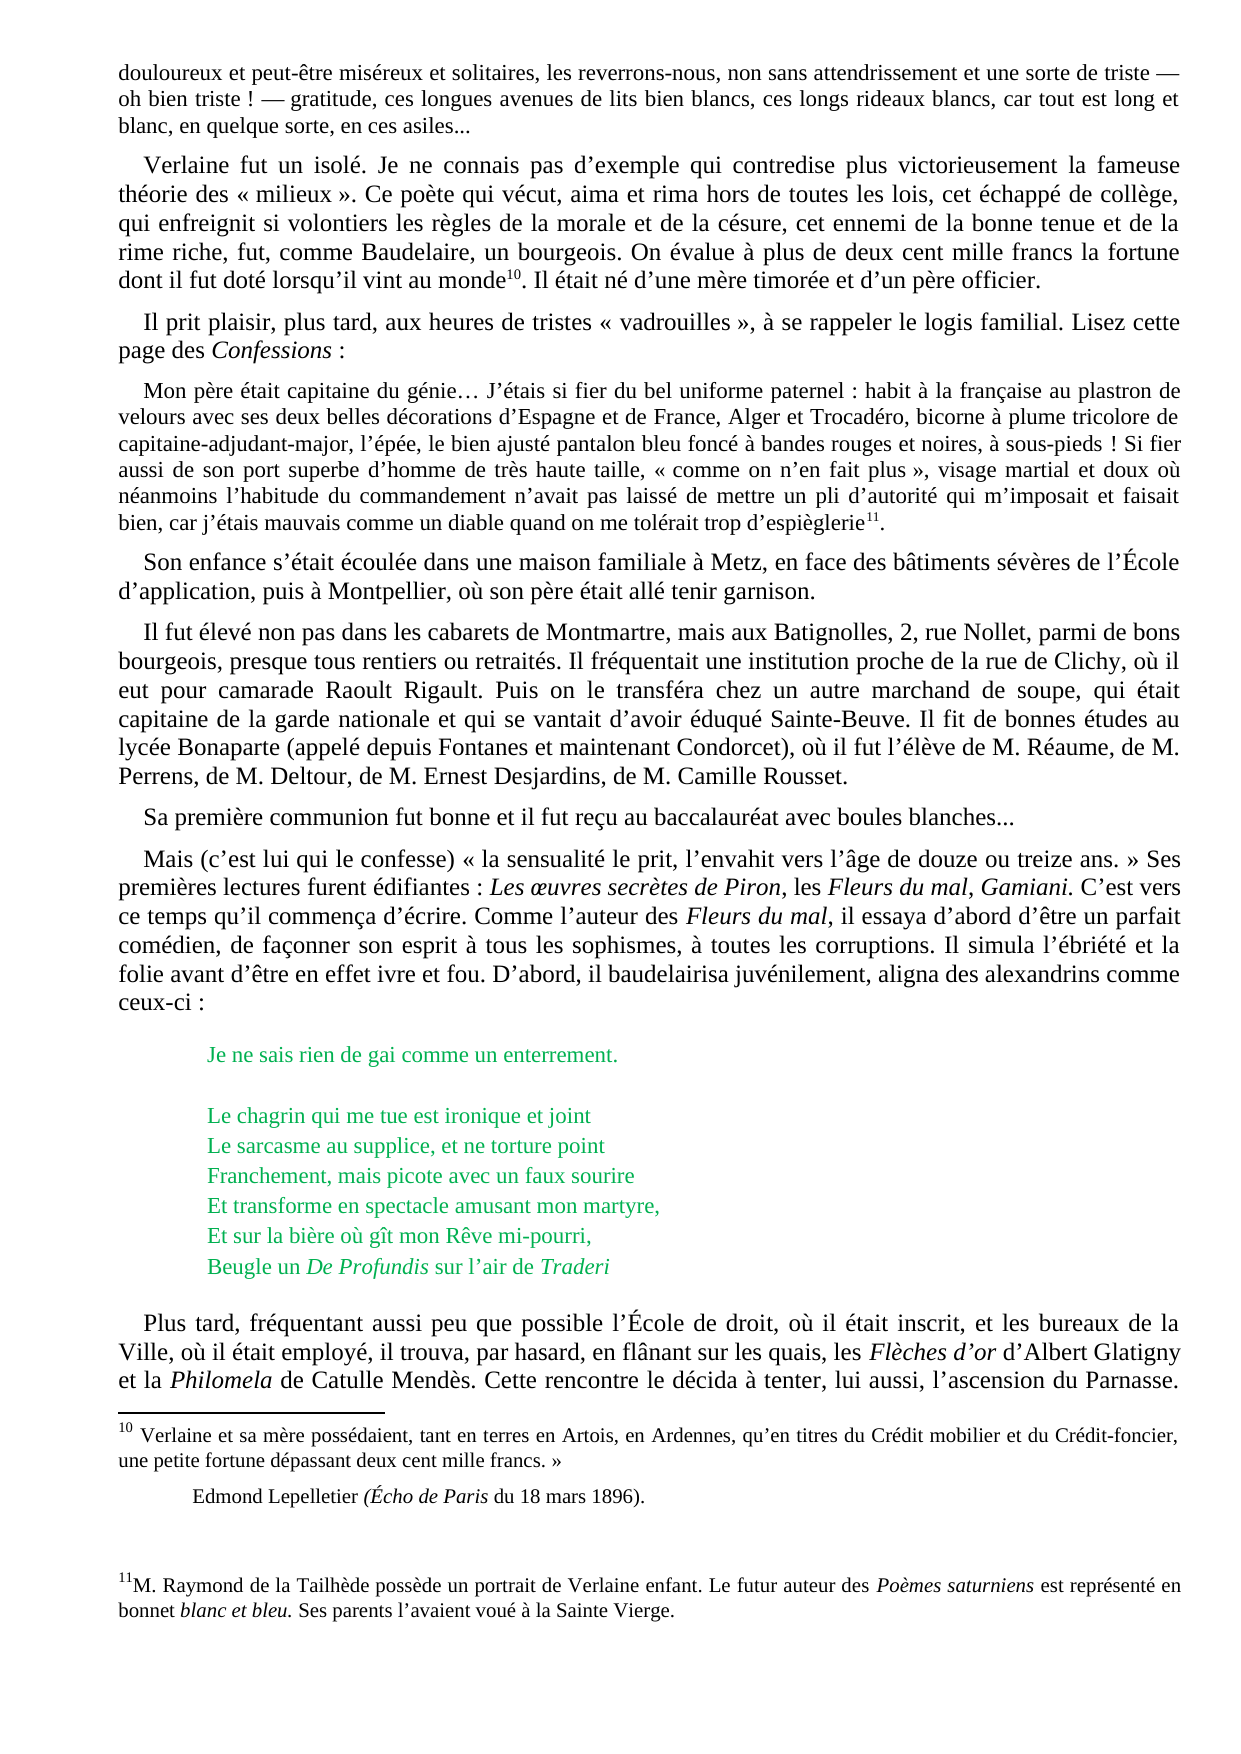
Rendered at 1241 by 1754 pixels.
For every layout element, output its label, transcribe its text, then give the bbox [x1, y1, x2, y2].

text Et sur la bière où gît mon Rêve mi-pourri, [207, 1222, 1181, 1249]
text Beugle un De Profundis sur l’air de Traderi [207, 1253, 1181, 1279]
text Verlaine fut un isolé. Je ne connais pas d’exemple qui contredise plus victorieusement la fameuse théorie des « milieux ». Ce poète qui vécut, aima et rima hors de toutes les lois, cet échappé de collège, qui enfreignit si volontiers les règles de la morale et de la césure, cet ennemi de la bonne tenue et de la rime riche, fut, comme Baudelaire, un bourgeois. On évalue à plus de deux cent mille francs la fortune dont il fut doté lorsqu’il vint au monde. Il était né d’une mère timorée et d’un père officier. [118, 151, 1181, 294]
text Le chagrin qui me tue est ironique et joint [207, 1102, 1181, 1128]
text Franchement, mais picote avec un faux sourire [207, 1162, 1181, 1188]
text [118, 59, 1181, 138]
text Je ne sais rien de gai comme un enterrement. [207, 1041, 1181, 1068]
text Il fut élevé non pas dans les cabarets de Montmartre, mais aux Batignolles, 2, rue Nollet, parmi de bons bourgeois, presque tous rentiers ou retraités. Il fréquentait une institution proche de la rue de Clichy, où il eut pour camarade Raoult Rigault. Puis on le transféra chez un autre marchand de soupe, qui était capitaine de la garde nationale et qui se vantait d’avoir éduqué Sainte-Beuve. Il fit de bonnes études au lycée Bonaparte (appelé depuis Fontanes et maintenant Condorcet), où il fut l’élève de M. Réaume, de M. Perrens, de M. Deltour, de M. Ernest Desjardins, de M. Camille Rousset. [118, 617, 1181, 790]
text Sa première communion fut bonne et il fut reçu au baccalauréat avec boules blanches... [118, 802, 1181, 831]
text Mais (c’est lui qui le confesse) « la sensualité le prit, l’envahit vers l’âge de douze ou treize ans. » Ses premières lectures furent édifiantes : Les œuvres secrètes de Piron, les Fleurs du mal, Gamiani. C’est vers ce temps qu’il commença d’écrire. Comme l’auteur des Fleurs du mal, il essaya d’abord d’être un parfait comédien, de façonner son esprit à tous les sophismes, à toutes les corruptions. Il simula l’ébriété et la folie avant d’être en effet ivre et fou. D’abord, il baudelairisa juvénilement, aligna des alexandrins comme ceux-ci : [118, 844, 1181, 1016]
text Et transforme en spectacle amusant mon martyre, [207, 1192, 1181, 1219]
text Son enfance s’était écoulée dans une maison familiale à Metz, en face des bâtiments sévères de l’École d’application, puis à Montpellier, où son père était allé tenir garnison. [118, 547, 1181, 605]
text Mon père était capitaine du génie… J’étais si fier du bel uniforme paternel : habit à la française au plastron de velours avec ses deux belles décorations d’Espagne et de France, Alger et Trocadéro, bicorne à plume tricolore de capitaine-adjudant-major, l’épée, le bien ajusté pantalon bleu foncé à bandes rouges et noires, à sous-pieds ! Si fier aussi de son port superbe d’homme de très haute taille, « comme on n’en fait plus », visage martial et doux où néanmoins l’habitude du commandement n’avait pas laissé de mettre un pli d’autorité qui m’imposait et faisait bien, car j’étais mauvais comme un diable quand on me tolérait trop d’espièglerie. [118, 377, 1181, 535]
text Il prit plaisir, plus tard, aux heures de tristes « vadrouilles », à se rappeler le logis familial. Lisez cette page des Confessions : [118, 307, 1181, 364]
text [118, 1308, 1181, 1394]
text Le sarcasme au supplice, et ne torture point [207, 1132, 1181, 1158]
